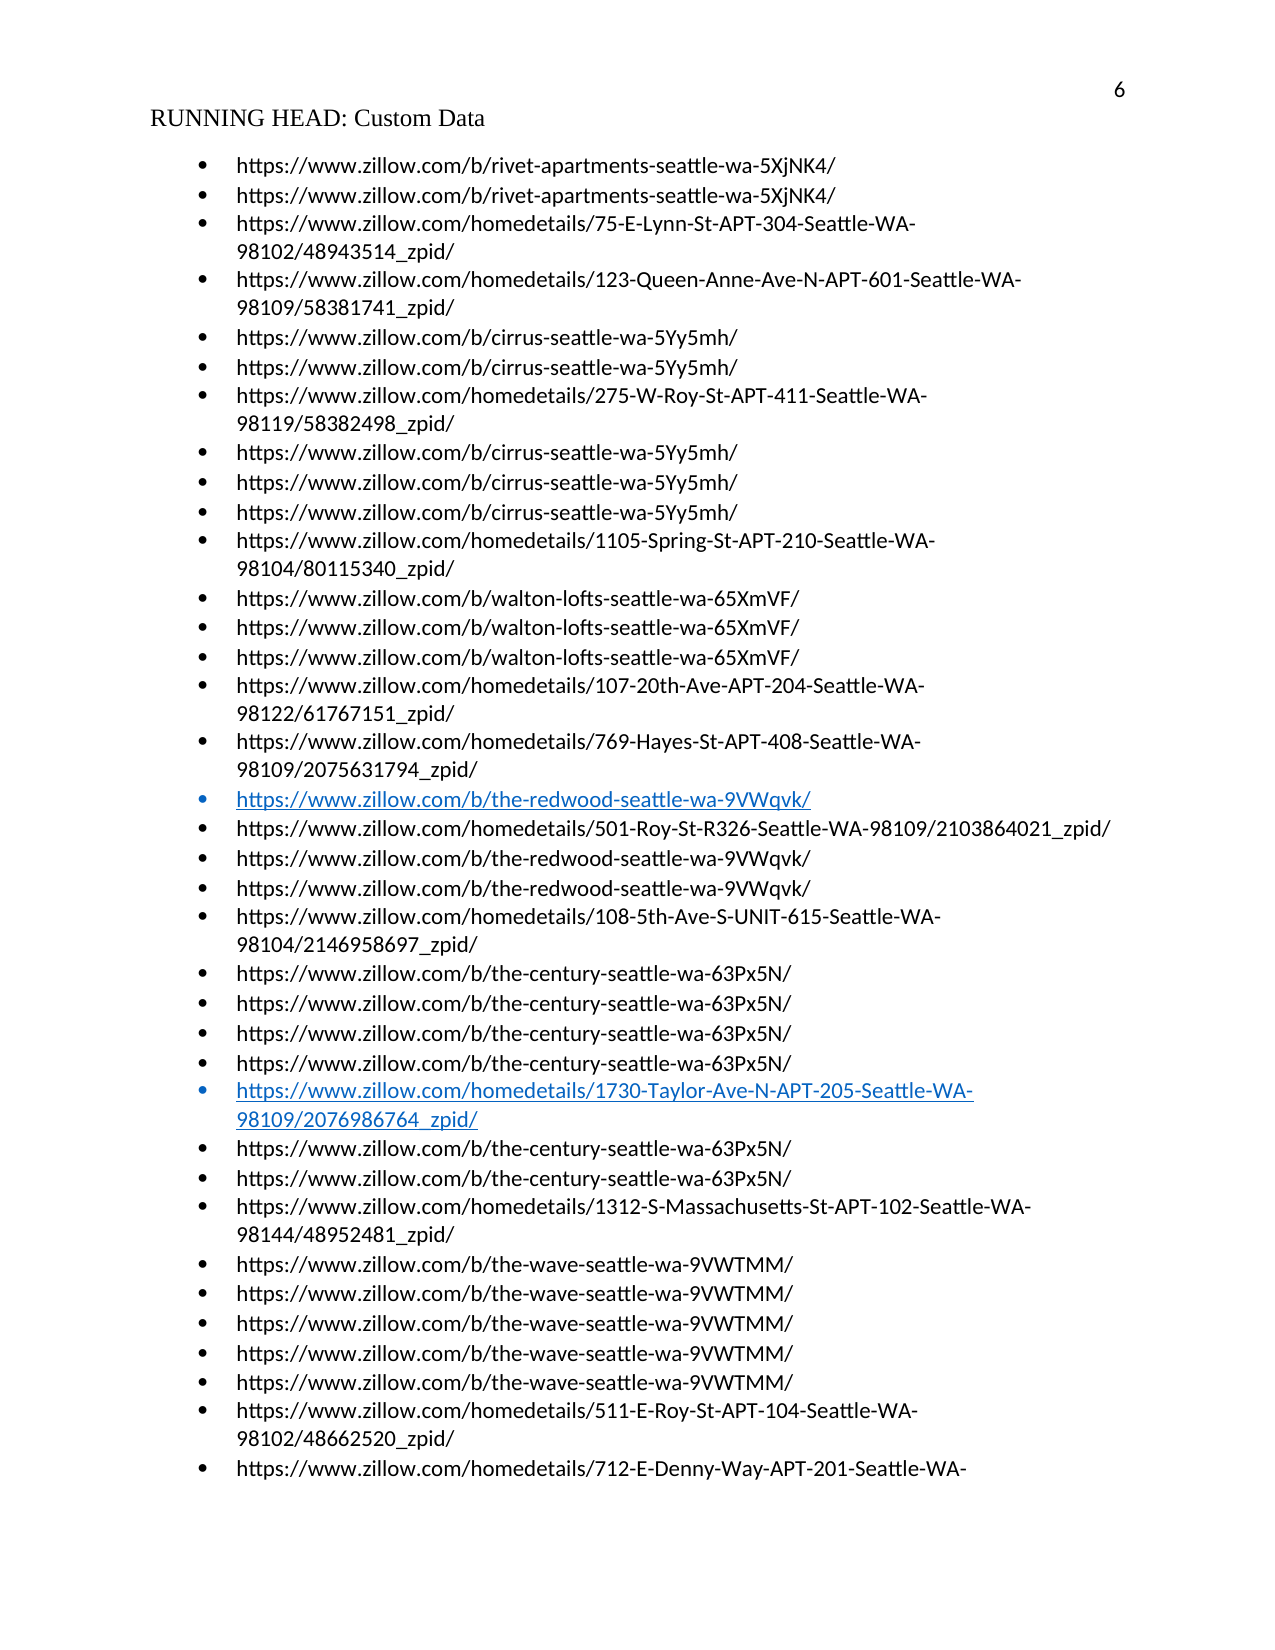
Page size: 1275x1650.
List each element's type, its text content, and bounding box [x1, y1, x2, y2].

table_cell https://www.zillow.com/b/cirrus-seattle-wa-5Yy5mh/ [150, 437, 1125, 467]
table_cell https://www.zillow.com/b/walton-lofts-seattle-wa-65XmVF/ [150, 641, 1125, 671]
table_cell https://www.zillow.com/homedetails/1730-Taylor-Ave-N-APT-205-Seattle-WA-98109/2076986764_zpid/ [150, 1077, 1125, 1133]
table_cell https://www.zillow.com/homedetails/1105-Spring-St-APT-210-Seattle-WA-98104/80115340_zpid/ [150, 526, 1125, 582]
table_cell https://www.zillow.com/b/the-wave-seattle-wa-9VWTMM/ [150, 1337, 1125, 1367]
table_cell https://www.zillow.com/b/the-century-seattle-wa-63Px5N/ [150, 1163, 1125, 1192]
table_cell https://www.zillow.com/homedetails/501-Roy-St-R326-Seattle-WA-98109/2103864021_zpid/ [150, 813, 1125, 842]
table_cell https://www.zillow.com/b/the-redwood-seattle-wa-9VWqvk/ [150, 843, 1125, 872]
table_cell https://www.zillow.com/homedetails/275-W-Roy-St-APT-411-Seattle-WA-98119/58382498_zpid/ [150, 381, 1125, 437]
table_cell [150, 1453, 1125, 1482]
table_cell https://www.zillow.com/b/walton-lofts-seattle-wa-65XmVF/ [150, 582, 1125, 612]
table_cell https://www.zillow.com/b/the-wave-seattle-wa-9VWTMM/ [150, 1248, 1125, 1278]
table_cell https://www.zillow.com/homedetails/107-20th-Ave-APT-204-Seattle-WA-98122/61767151_zpid/ [150, 671, 1125, 727]
table_cell https://www.zillow.com/b/the-century-seattle-wa-63Px5N/ [150, 958, 1125, 988]
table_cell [150, 150, 1125, 180]
table_cell https://www.zillow.com/b/the-century-seattle-wa-63Px5N/ [150, 1017, 1125, 1047]
table_cell https://www.zillow.com/b/the-century-seattle-wa-63Px5N/ [150, 1133, 1125, 1162]
table_cell https://www.zillow.com/b/the-wave-seattle-wa-9VWTMM/ [150, 1308, 1125, 1337]
table_cell https://www.zillow.com/homedetails/123-Queen-Anne-Ave-N-APT-601-Seattle-WA-98109/58381741_zpid/ [150, 265, 1125, 321]
table_cell https://www.zillow.com/homedetails/1312-S-Massachusetts-St-APT-102-Seattle-WA-98144/48952481_zpid/ [150, 1192, 1125, 1248]
table_cell https://www.zillow.com/b/the-redwood-seattle-wa-9VWqvk/ [150, 783, 1125, 813]
table_cell https://www.zillow.com/b/cirrus-seattle-wa-5Yy5mh/ [150, 496, 1125, 526]
table_cell https://www.zillow.com/b/the-century-seattle-wa-63Px5N/ [150, 988, 1125, 1017]
table_cell https://www.zillow.com/homedetails/769-Hayes-St-APT-408-Seattle-WA-98109/2075631794_zpid/ [150, 727, 1125, 783]
table_cell https://www.zillow.com/b/cirrus-seattle-wa-5Yy5mh/ [150, 321, 1125, 351]
table_cell https://www.zillow.com/b/the-redwood-seattle-wa-9VWqvk/ [150, 872, 1125, 902]
table_cell https://www.zillow.com/b/cirrus-seattle-wa-5Yy5mh/ [150, 467, 1125, 496]
table_cell https://www.zillow.com/b/the-wave-seattle-wa-9VWTMM/ [150, 1278, 1125, 1307]
table_cell https://www.zillow.com/b/walton-lofts-seattle-wa-65XmVF/ [150, 612, 1125, 641]
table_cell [150, 180, 1125, 209]
table_cell https://www.zillow.com/homedetails/108-5th-Ave-S-UNIT-615-Seattle-WA-98104/2146958697_zpid/ [150, 902, 1125, 958]
table_cell https://www.zillow.com/b/the-wave-seattle-wa-9VWTMM/ [150, 1367, 1125, 1397]
table_cell https://www.zillow.com/homedetails/511-E-Roy-St-APT-104-Seattle-WA-98102/48662520_zpid/ [150, 1397, 1125, 1453]
table_cell https://www.zillow.com/homedetails/75-E-Lynn-St-APT-304-Seattle-WA-98102/48943514_zpid/ [150, 209, 1125, 265]
table_cell https://www.zillow.com/b/cirrus-seattle-wa-5Yy5mh/ [150, 351, 1125, 381]
table_cell https://www.zillow.com/b/the-century-seattle-wa-63Px5N/ [150, 1047, 1125, 1077]
